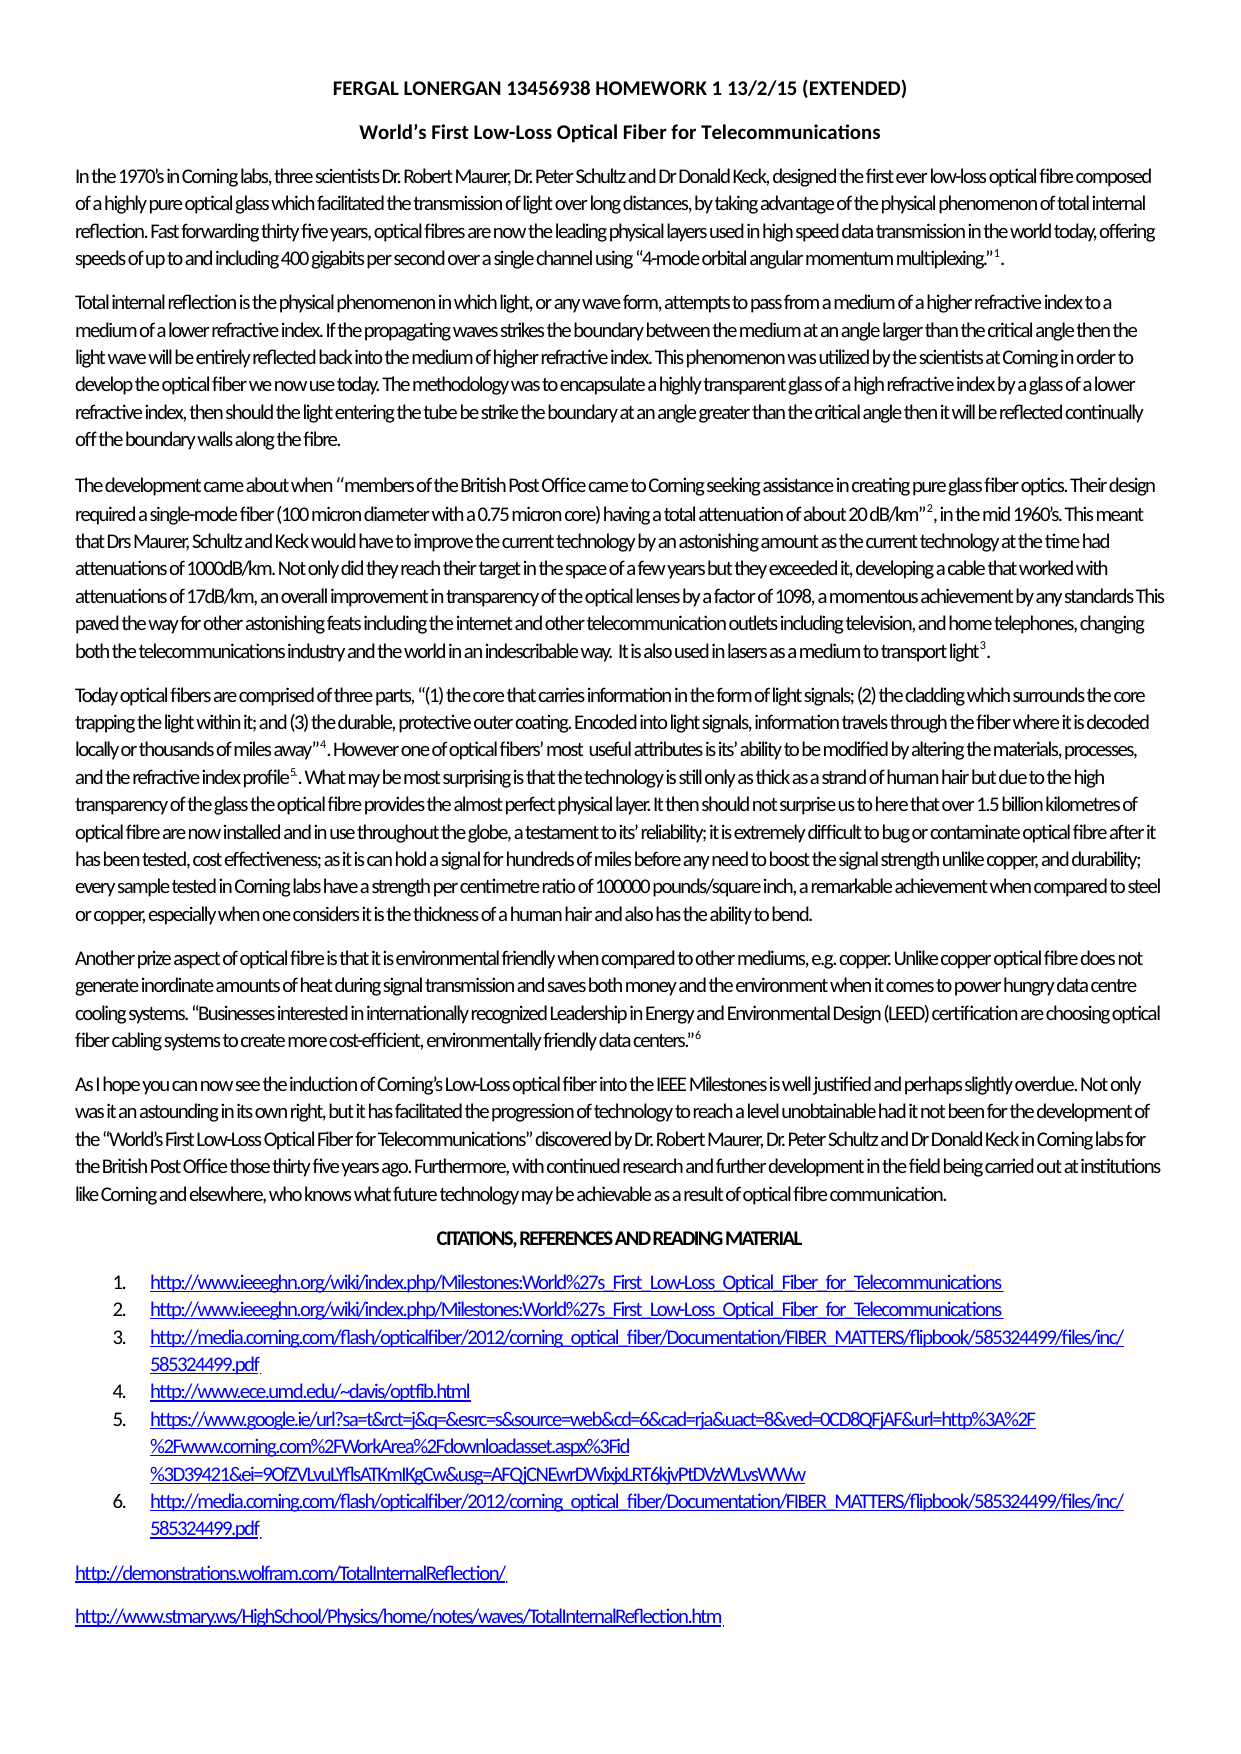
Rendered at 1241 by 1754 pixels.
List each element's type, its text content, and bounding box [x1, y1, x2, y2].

list http://www.ieeeghn.org/wiki/index.php/Milestones:World%27s_First_Low-Loss_Optical_Fiber_for_Telecommunications [112, 1296, 1165, 1322]
text World’s First Low-Loss Optical Fiber for Telecommunications [75, 119, 1165, 144]
list http://media.corning.com/flash/opticalfiber/2012/corning_optical_fiber/Documentation/FIBER_MATTERS/flipbook/585324499/files/inc/585324499.pdf [112, 1324, 1165, 1377]
text As I hope you can now see the induction of Corning’s Low-Loss optical fiber into the IEEE Milestones is well justified and perhaps slightly overdue. Not only was it an astounding in its own right, but it has facilitated the progression of technology to reach a level unobtainable had it not been for the development of the “World’s First Low-Loss Optical Fiber for Telecommunications” discovered by Dr. Robert Maurer, Dr. Peter Schultz and Dr Donald Keck in Corning labs for the British Post Office those thirty five years ago. Furthermore, with continued research and further development in the field being carried out at institutions like Corning and elsewhere, who knows what future technology may be achievable as a result of optical fibre communication. [75, 1071, 1165, 1206]
text The development came about when “members of the British Post Office came to Corning seeking assistance in creating pure glass fiber optics. Their design required a single-mode fiber (100 micron diameter with a 0.75 micron core) having a total attenuation of about 20 dB/km”2, in the mid 1960’s. This meant that Drs Maurer, Schultz and Keck would have to improve the current technology by an astonishing amount as the current technology at the time had attenuations of 1000dB/km. Not only did they reach their target in the space of a few years but they exceeded it, developing a cable that worked with attenuations of 17dB/km, an overall improvement in transparency of the optical lenses by a factor of 1098, a momentous achievement by any standards This paved the way for other astonishing feats including the internet and other telecommunication outlets including television, and home telephones, changing both the telecommunications industry and the world in an indescribable way. It is also used in lasers as a medium to transport light3. [75, 470, 1165, 663]
list https://www.google.ie/url?sa=t&rct=j&q=&esrc=s&source=web&cd=6&cad=rja&uact=8&ved=0CD8QFjAF&url=http%3A%2F%2Fwww.corning.com%2FWorkArea%2Fdownloadasset.aspx%3Fid%3D39421&ei=9OfZVLvuLYflsATKmIKgCw&usg=AFQjCNEwrDWixjxLRT6kjvPtDVzWLvsWWw [112, 1406, 1165, 1486]
text Today optical fibers are comprised of three parts, “(1) the core that carries information in the form of light signals; (2) the cladding which surrounds the core trapping the light within it; and (3) the durable, protective outer coating. Encoded into light signals, information travels through the fiber where it is decoded locally or thousands of miles away”4. However one of optical fibers’ most useful attributes is its’ ability to be modified by altering the materials, processes, and the refractive index profile5.. What may be most surprising is that the technology is still only as thick as a strand of human hair but due to the high transparency of the glass the optical fibre provides the almost perfect physical layer. It then should not surprise us to here that over 1.5 billion kilometres of optical fibre are now installed and in use throughout the globe, a testament to its’ reliability; it is extremely difficult to bug or contaminate optical fibre after it has been tested, cost effectiveness; as it is can hold a signal for hundreds of miles before any need to boost the signal strength unlike copper, and durability; every sample tested in Corning labs have a strength per centimetre ratio of 100000 pounds/square inch, a remarkable achievement when compared to steel or copper, especially when one considers it is the thickness of a human hair and also has the ability to bend. [75, 682, 1165, 926]
list http://media.corning.com/flash/opticalfiber/2012/corning_optical_fiber/Documentation/FIBER_MATTERS/flipbook/585324499/files/inc/585324499.pdf [112, 1488, 1165, 1541]
list http://www.ece.umd.edu/~davis/optfib.html [112, 1379, 1165, 1404]
text FERGAL LONERGAN 13456938 HOMEWORK 1 13/2/15 (EXTENDED) [75, 75, 1165, 100]
text Total internal reflection is the physical phenomenon in which light, or any wave form, attempts to pass from a medium of a higher refractive index to a medium of a lower refractive index. If the propagating waves strikes the boundary between the medium at an angle larger than the critical angle then the light wave will be entirely reflected back into the medium of higher refractive index. This phenomenon was utilized by the scientists at Corning in order to develop the optical fiber we now use today. The methodology was to encapsulate a highly transparent glass of a high refractive index by a glass of a lower refractive index, then should the light entering the tube be strike the boundary at an angle greater than the critical angle then it will be reflected continually off the boundary walls along the fibre. [75, 289, 1165, 452]
text Another prize aspect of optical fibre is that it is environmental friendly when compared to other mediums, e.g. copper. Unlike copper optical fibre does not generate inordinate amounts of heat during signal transmission and saves both money and the environment when it comes to power hungry data centre cooling systems. “Businesses interested in internationally recognized Leadership in Energy and Environmental Design (LEED) certification are choosing optical fiber cabling systems to create more cost-efficient, environmentally friendly data centers.”6 [75, 945, 1165, 1053]
text http://www.stmary.ws/HighSchool/Physics/home/notes/waves/TotalInternalReflection.htm [75, 1604, 1165, 1629]
text In the 1970’s in Corning labs, three scientists Dr. Robert Maurer, Dr. Peter Schultz and Dr Donald Keck, designed the first ever low-loss optical fibre composed of a highly pure optical glass which facilitated the transmission of light over long distances, by taking advantage of the physical phenomenon of total internal reflection. Fast forwarding thirty five years, optical fibres are now the leading physical layers used in high speed data transmission in the world today, offering speeds of up to and including 400 gigabits per second over a single channel using “4-mode orbital angular momentum multiplexing.”1. [75, 163, 1165, 271]
text http://demonstrations.wolfram.com/TotalInternalReflection/ [75, 1560, 1165, 1585]
text CITATIONS, REFERENCES AND READING MATERIAL [75, 1225, 1165, 1250]
list http://www.ieeeghn.org/wiki/index.php/Milestones:World%27s_First_Low-Loss_Optical_Fiber_for_Telecommunications [112, 1269, 1165, 1294]
